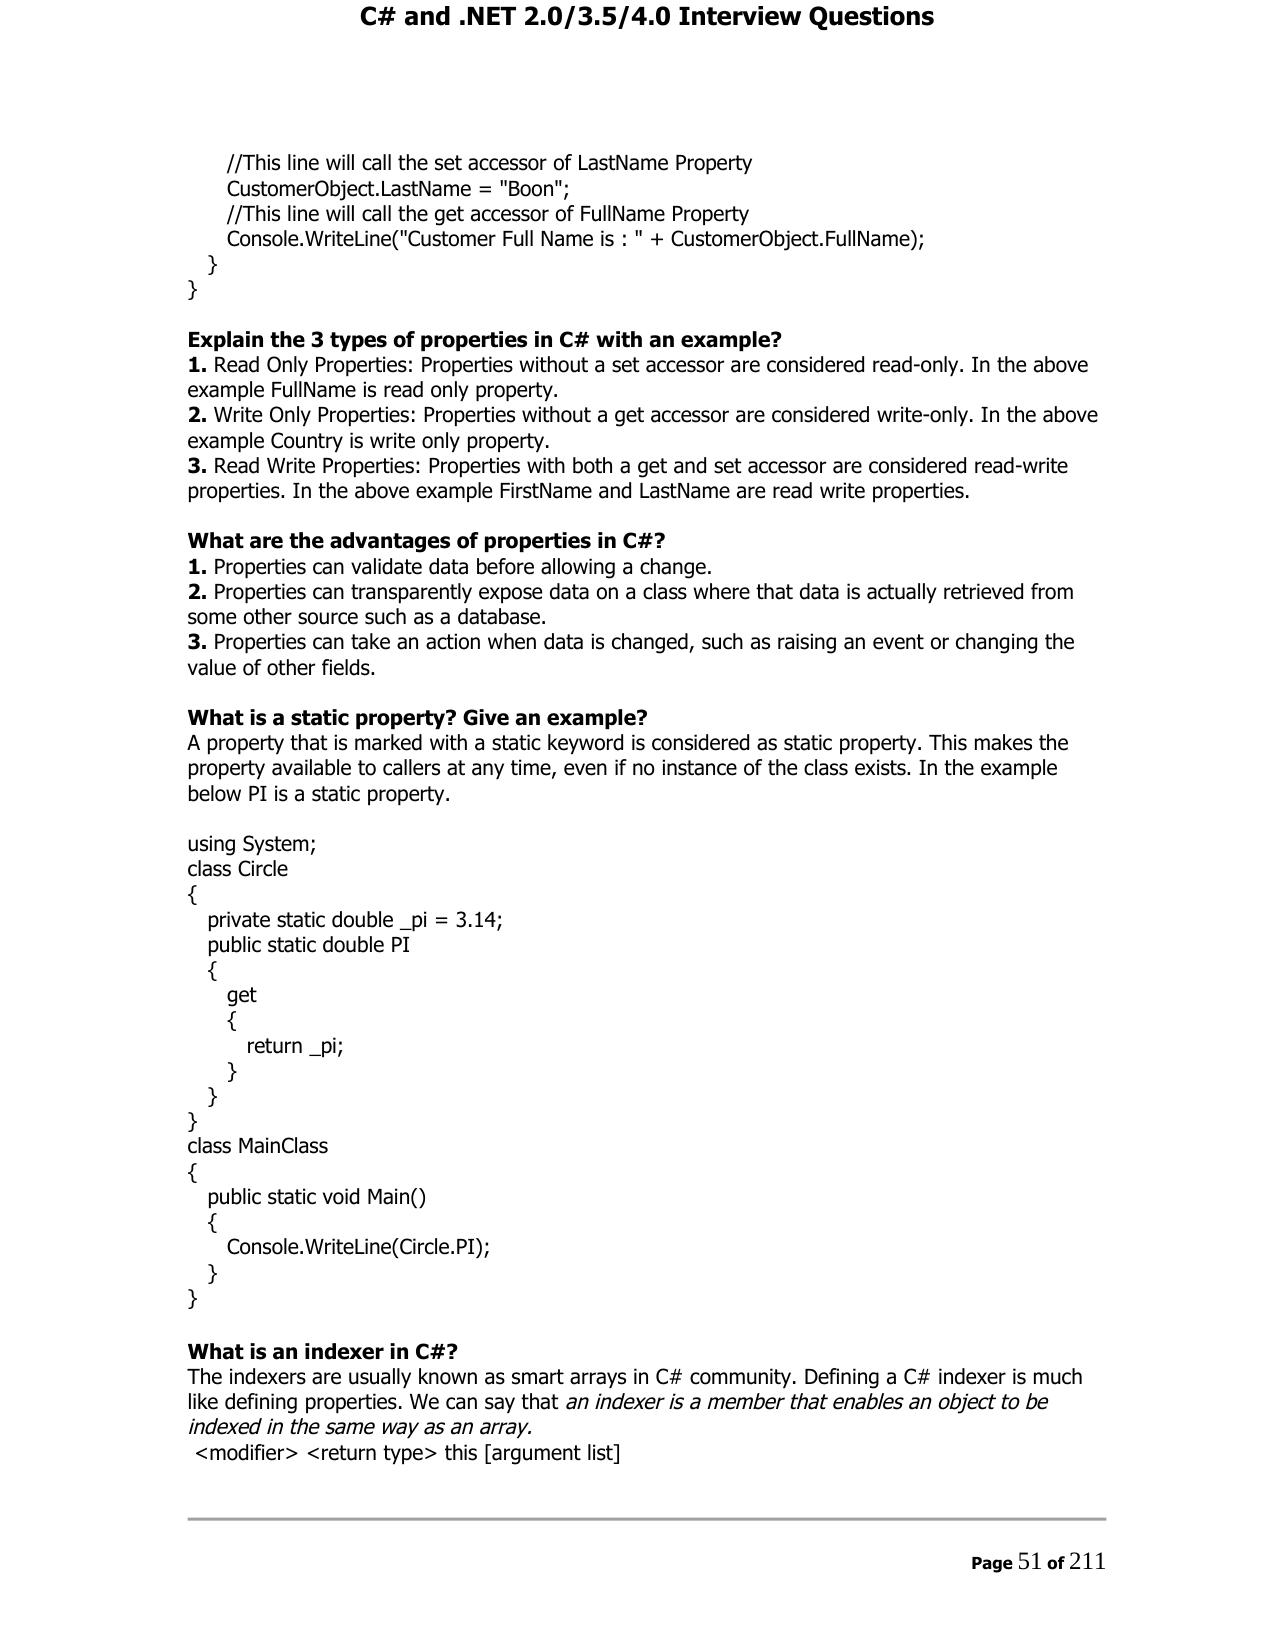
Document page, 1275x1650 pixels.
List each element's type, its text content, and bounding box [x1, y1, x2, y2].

text The indexers are usually known as smart arrays in C# community. Defining a C# indexer is much like defining properties. We can say that an indexer is a member that enables an object to be indexed in the same way as an array. [187, 1363, 1106, 1439]
text What is an indexer in C#? [187, 1338, 1106, 1363]
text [187, 150, 1106, 1338]
text <modifier> <return type> this [argument list] [187, 1439, 1106, 1464]
